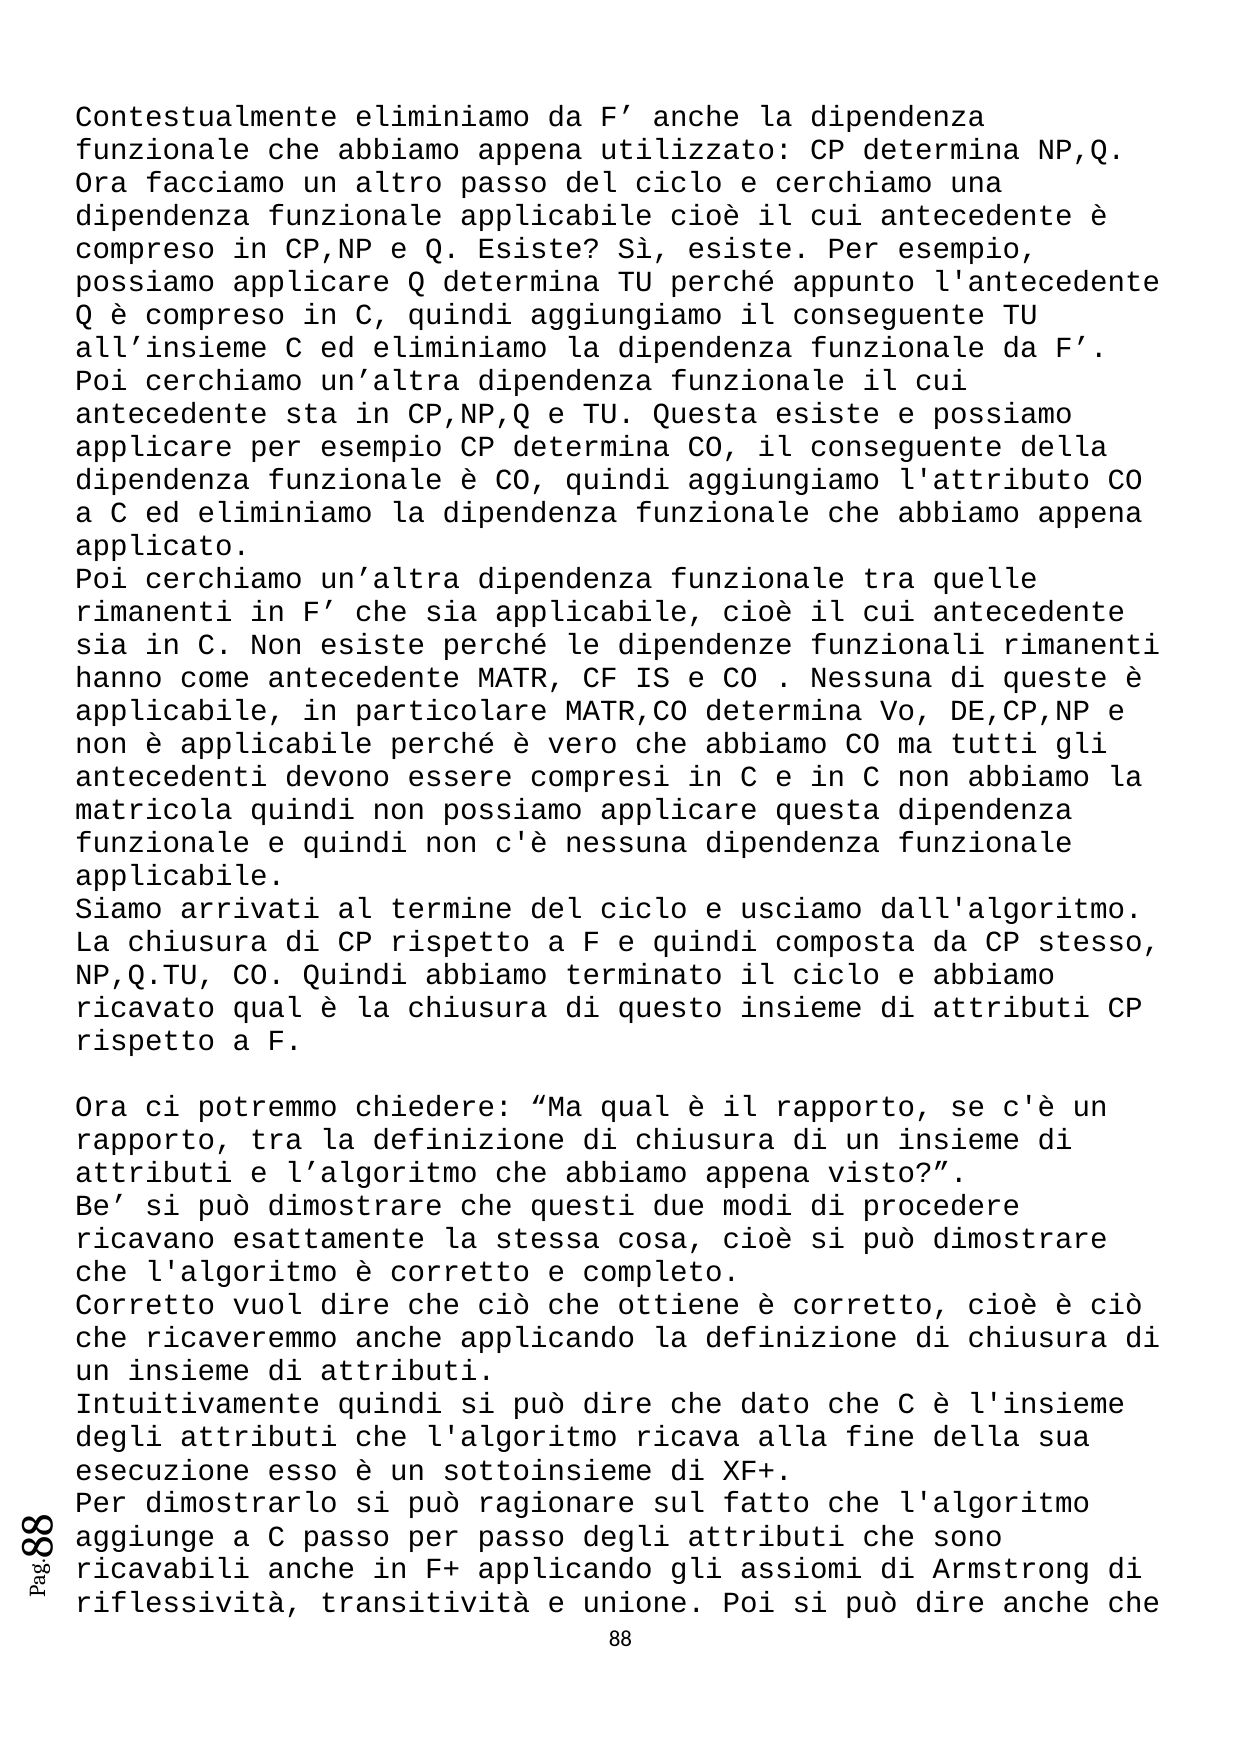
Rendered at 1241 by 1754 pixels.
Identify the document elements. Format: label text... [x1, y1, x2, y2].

text Be’ si può dimostrare che questi due modi di procedere ricavano esattamente la stessa cosa, cioè si può dimostrare che l'algoritmo è corretto e completo. [75, 1191, 1165, 1291]
text Ora facciamo un altro passo del ciclo e cerchiamo una dipendenza funzionale applicabile cioè il cui antecedente è compreso in CP,NP e Q. Esiste? Sì, esiste. Per esempio, possiamo applicare Q determina TU perché appunto l'antecedente Q è compreso in C, quindi aggiungiamo il conseguente TU all’insieme C ed eliminiamo la dipendenza funzionale da F’. [75, 168, 1165, 366]
text Ora ci potremmo chiedere: “Ma qual è il rapporto, se c'è un rapporto, tra la definizione di chiusura di un insieme di attributi e l’algoritmo che abbiamo appena visto?”. [75, 1092, 1165, 1191]
text Intuitivamente quindi si può dire che dato che C è l'insieme degli attributi che l'algoritmo ricava alla fine della sua esecuzione esso è un sottoinsieme di XF+. [75, 1389, 1165, 1489]
text Corretto vuol dire che ciò che ottiene è corretto, cioè è ciò che ricaveremmo anche applicando la definizione di chiusura di un insieme di attributi. [75, 1291, 1165, 1389]
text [75, 1489, 1165, 1621]
text Siamo arrivati al termine del ciclo e usciamo dall'algoritmo. La chiusura di CP rispetto a F e quindi composta da CP stesso, NP,Q.TU, CO. Quindi abbiamo terminato il ciclo e abbiamo ricavato qual è la chiusura di questo insieme di attributi CP rispetto a F. [75, 894, 1165, 1059]
text Poi cerchiamo un’altra dipendenza funzionale il cui antecedente sta in CP,NP,Q e TU. Questa esiste e possiamo applicare per esempio CP determina CO, il conseguente della dipendenza funzionale è CO, quindi aggiungiamo l'attributo CO a C ed eliminiamo la dipendenza funzionale che abbiamo appena applicato. [75, 366, 1165, 564]
text Contestualmente eliminiamo da F’ anche la dipendenza funzionale che abbiamo appena utilizzato: CP determina NP,Q. [75, 102, 1165, 168]
text Poi cerchiamo un’altra dipendenza funzionale tra quelle rimanenti in F’ che sia applicabile, cioè il cui antecedente sia in C. Non esiste perché le dipendenze funzionali rimanenti hanno come antecedente MATR, CF IS e CO . Nessuna di queste è applicabile, in particolare MATR,CO determina Vo, DE,CP,NP e non è applicabile perché è vero che abbiamo CO ma tutti gli antecedenti devono essere compresi in C e in C non abbiamo la matricola quindi non possiamo applicare questa dipendenza funzionale e quindi non c'è nessuna dipendenza funzionale applicabile. [75, 564, 1165, 894]
